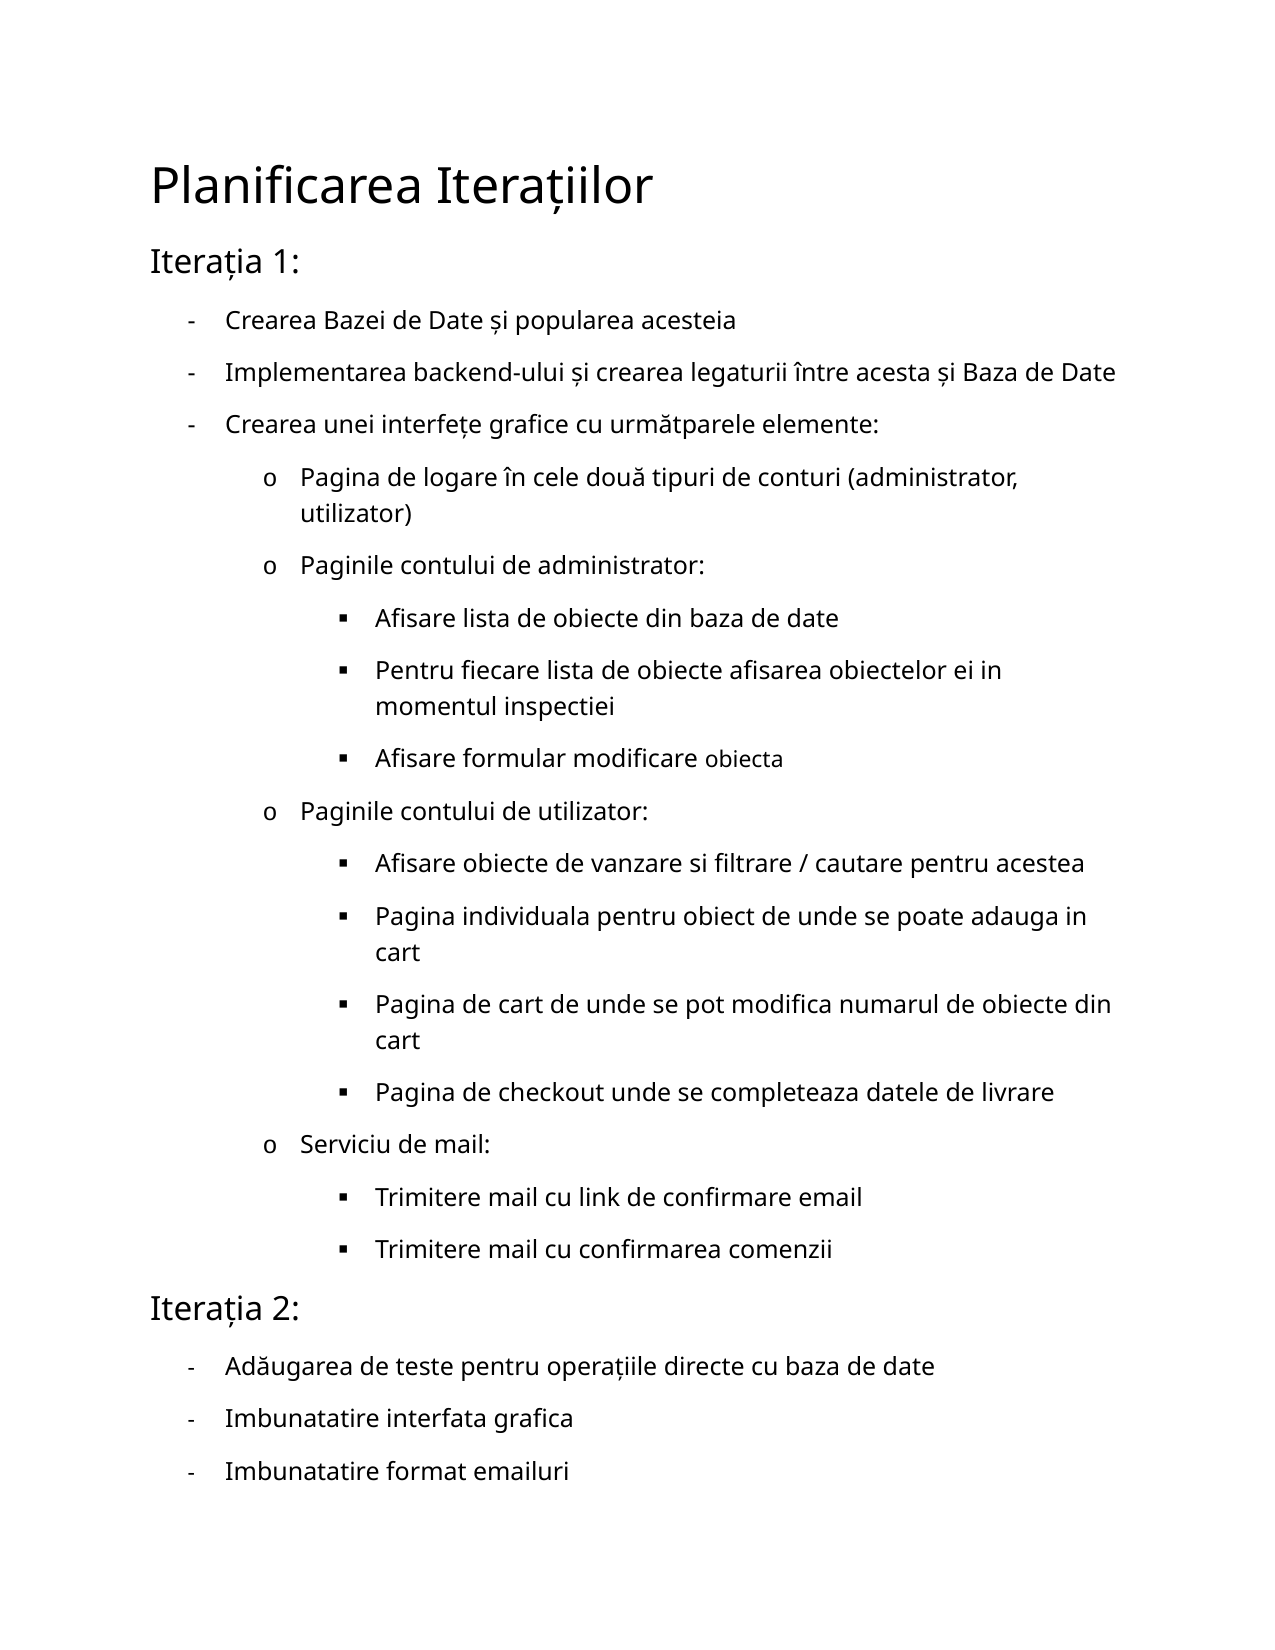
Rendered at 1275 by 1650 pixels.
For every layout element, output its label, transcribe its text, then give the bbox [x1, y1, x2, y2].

list Afisare formular modificare obiecta [337, 741, 1125, 775]
list Pagina de checkout unde se completeaza datele de livrare [337, 1075, 1125, 1109]
list Implementarea backend-ului și crearea legaturii între acesta și Baza de Date [187, 355, 1125, 389]
list Trimitere mail cu link de confirmare email [337, 1180, 1125, 1214]
list Pagina de logare în cele două tipuri de conturi (administrator, utilizator) [262, 459, 1125, 529]
list Crearea unei interfețe grafice cu următparele elemente: [187, 407, 1125, 441]
list Afisare lista de obiecte din baza de date [337, 601, 1125, 634]
list Paginile contului de administrator: [262, 548, 1125, 582]
list Trimitere mail cu confirmarea comenzii [337, 1232, 1125, 1266]
list Pagina individuala pentru obiect de unde se poate adauga in cart [337, 898, 1125, 968]
text Iterația 2: [150, 1284, 1125, 1330]
list Adăugarea de teste pentru operațiile directe cu baza de date [187, 1349, 1125, 1383]
list Serviciu de mail: [262, 1127, 1125, 1161]
list Paginile contului de utilizator: [262, 793, 1125, 828]
list Imbunatatire format emailuri [187, 1453, 1125, 1488]
list Pentru fiecare lista de obiecte afisarea obiectelor ei in momentul inspectiei [337, 653, 1125, 723]
list Afisare obiecte de vanzare si filtrare / cautare pentru acestea [337, 846, 1125, 880]
list Crearea Bazei de Date și popularea acesteia [187, 302, 1125, 336]
list Pagina de cart de unde se pot modifica numarul de obiecte din cart [337, 987, 1125, 1056]
text Planificarea Iterațiilor [150, 150, 1125, 218]
text Iterația 1: [150, 238, 1125, 283]
list Imbunatatire interfata grafica [187, 1401, 1125, 1435]
